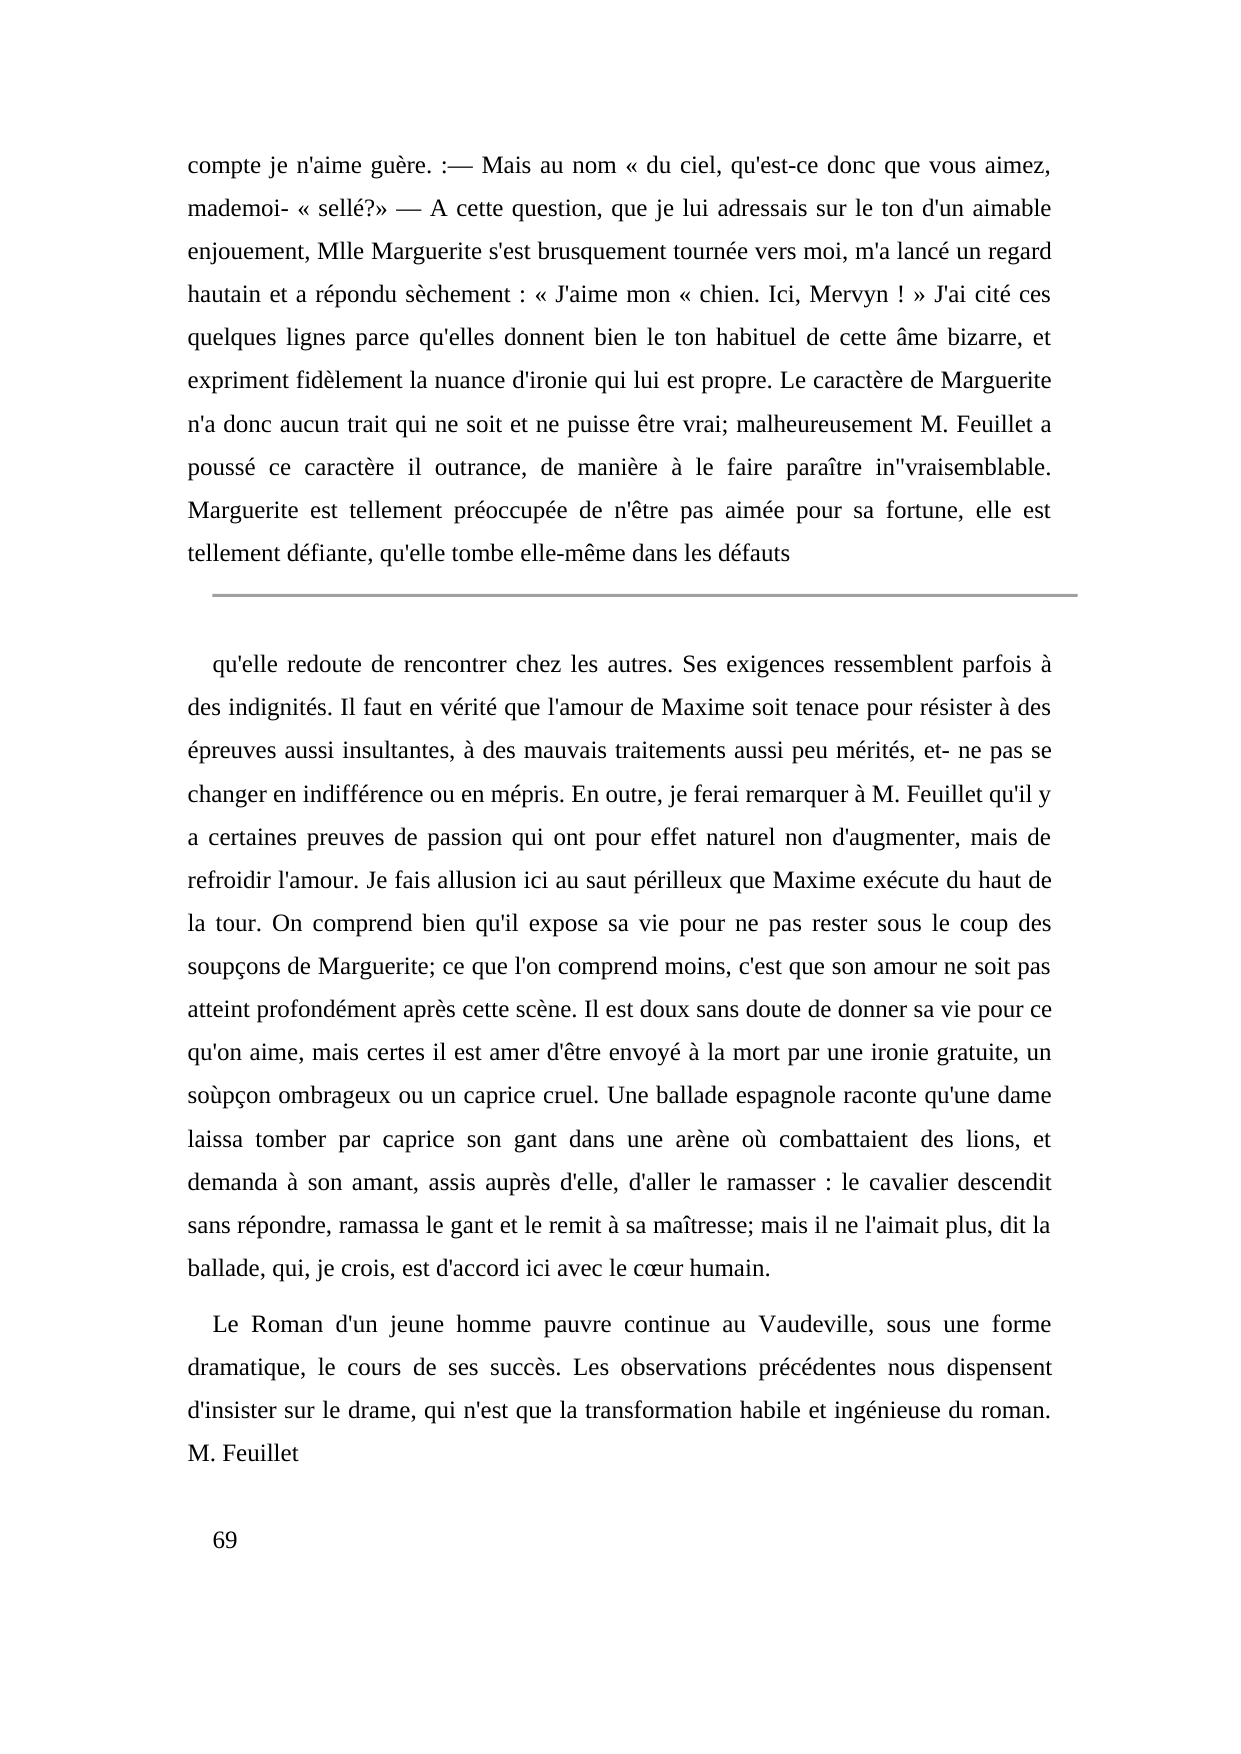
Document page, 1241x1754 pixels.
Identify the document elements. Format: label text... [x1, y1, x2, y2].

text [187, 150, 1053, 567]
text qu'elle redoute de rencontrer chez les autres. Ses exigences ressemblent parfois à des indignités. Il faut en vérité que l'amour de Maxime soit tenace pour résister à des épreuves aussi insultantes, à des mauvais traitements aussi peu mérités, et- ne pas se changer en indifférence ou en mépris. En outre, je ferai remarquer à M. Feuillet qu'il y a certaines preuves de passion qui ont pour effet naturel non d'augmenter, mais de refroidir l'amour. Je fais allusion ici au saut périlleux que Maxime exécute du haut de la tour. On comprend bien qu'il expose sa vie pour ne pas rester sous le coup des soupçons de Marguerite; ce que l'on comprend moins, c'est que son amour ne soit pas atteint profondément après cette scène. Il est doux sans doute de donner sa vie pour ce qu'on aime, mais certes il est amer d'être envoyé à la mort par une ironie gratuite, un soùpçon ombrageux ou un caprice cruel. Une ballade espagnole raconte qu'une dame laissa tomber par caprice son gant dans une arène où combattaient des lions, et demanda à son amant, assis auprès d'elle, d'aller le ramasser : le cavalier descendit sans répondre, ramassa le gant et le remit à sa maîtresse; mais il ne l'aimait plus, dit la ballade, qui, je crois, est d'accord ici avec le cœur humain. [187, 649, 1053, 1282]
text Le Roman d'un jeune homme pauvre continue au Vaudeville, sous une forme dramatique, le cours de ses succès. Les observations précédentes nous dispensent d'insister sur le drame, qui n'est que la transformation habile et ingénieuse du roman. M. Feuillet [187, 1309, 1053, 1467]
